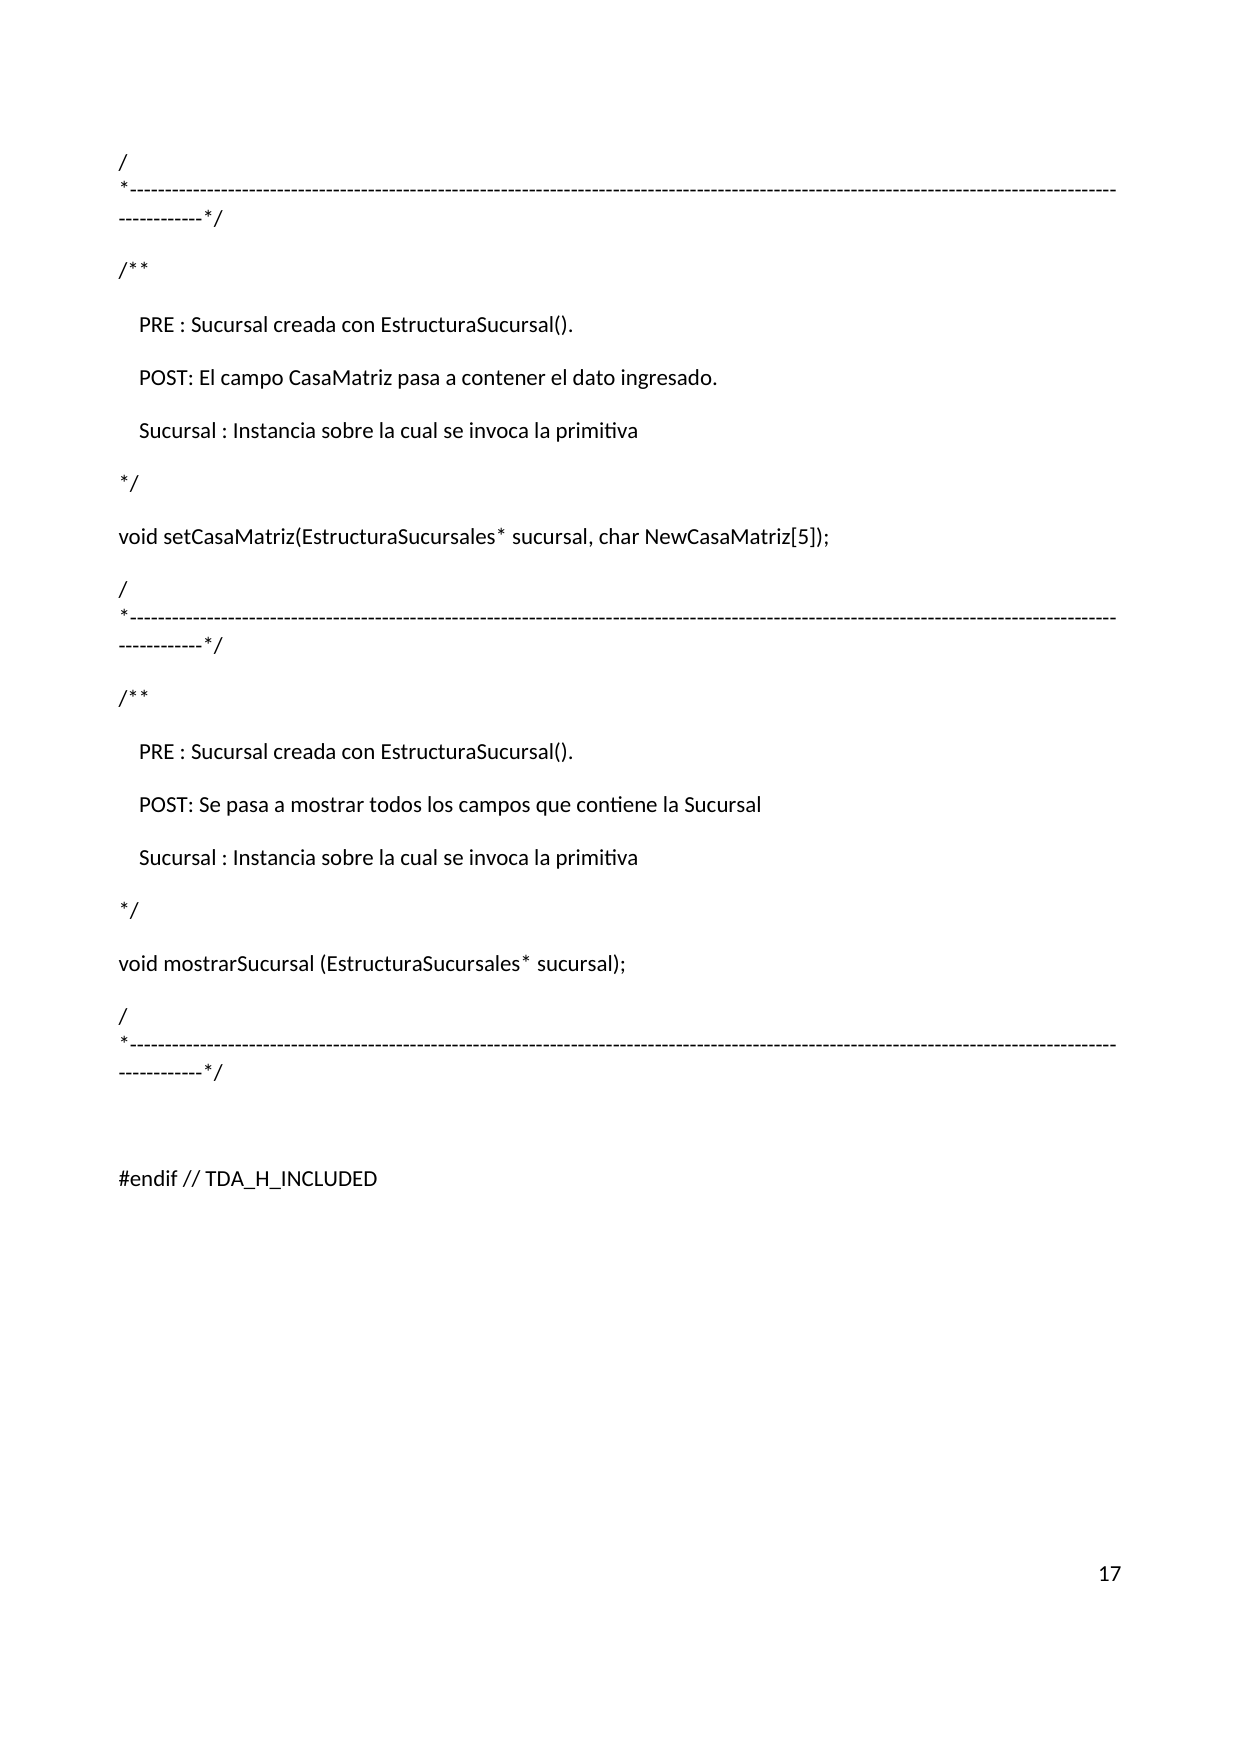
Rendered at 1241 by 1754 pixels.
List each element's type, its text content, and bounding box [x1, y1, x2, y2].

text PRE : Sucursal creada con EstructuraSucursal(). [118, 310, 1121, 338]
text void setCasaMatriz(EstructuraSucursales* sucursal, char NewCasaMatriz[5]); [118, 522, 1121, 550]
text #endif // TDA_H_INCLUDED [118, 1164, 1121, 1192]
text /*---------------------------------------------------------------------------------------------------------------------------------------------------------*/ [118, 575, 1121, 659]
text /** [118, 257, 1121, 285]
text POST: El campo CasaMatriz pasa a contener el dato ingresado. [118, 363, 1121, 391]
text */ [118, 469, 1121, 497]
text Sucursal : Instancia sobre la cual se invoca la primitiva [118, 416, 1121, 444]
text void mostrarSucursal (EstructuraSucursales* sucursal); [118, 949, 1121, 977]
text PRE : Sucursal creada con EstructuraSucursal(). [118, 737, 1121, 765]
text /*---------------------------------------------------------------------------------------------------------------------------------------------------------*/ [118, 1002, 1121, 1086]
text */ [118, 896, 1121, 924]
text POST: Se pasa a mostrar todos los campos que contiene la Sucursal [118, 790, 1121, 818]
text /** [118, 684, 1121, 712]
text /*---------------------------------------------------------------------------------------------------------------------------------------------------------*/ [118, 148, 1121, 232]
text Sucursal : Instancia sobre la cual se invoca la primitiva [118, 843, 1121, 871]
